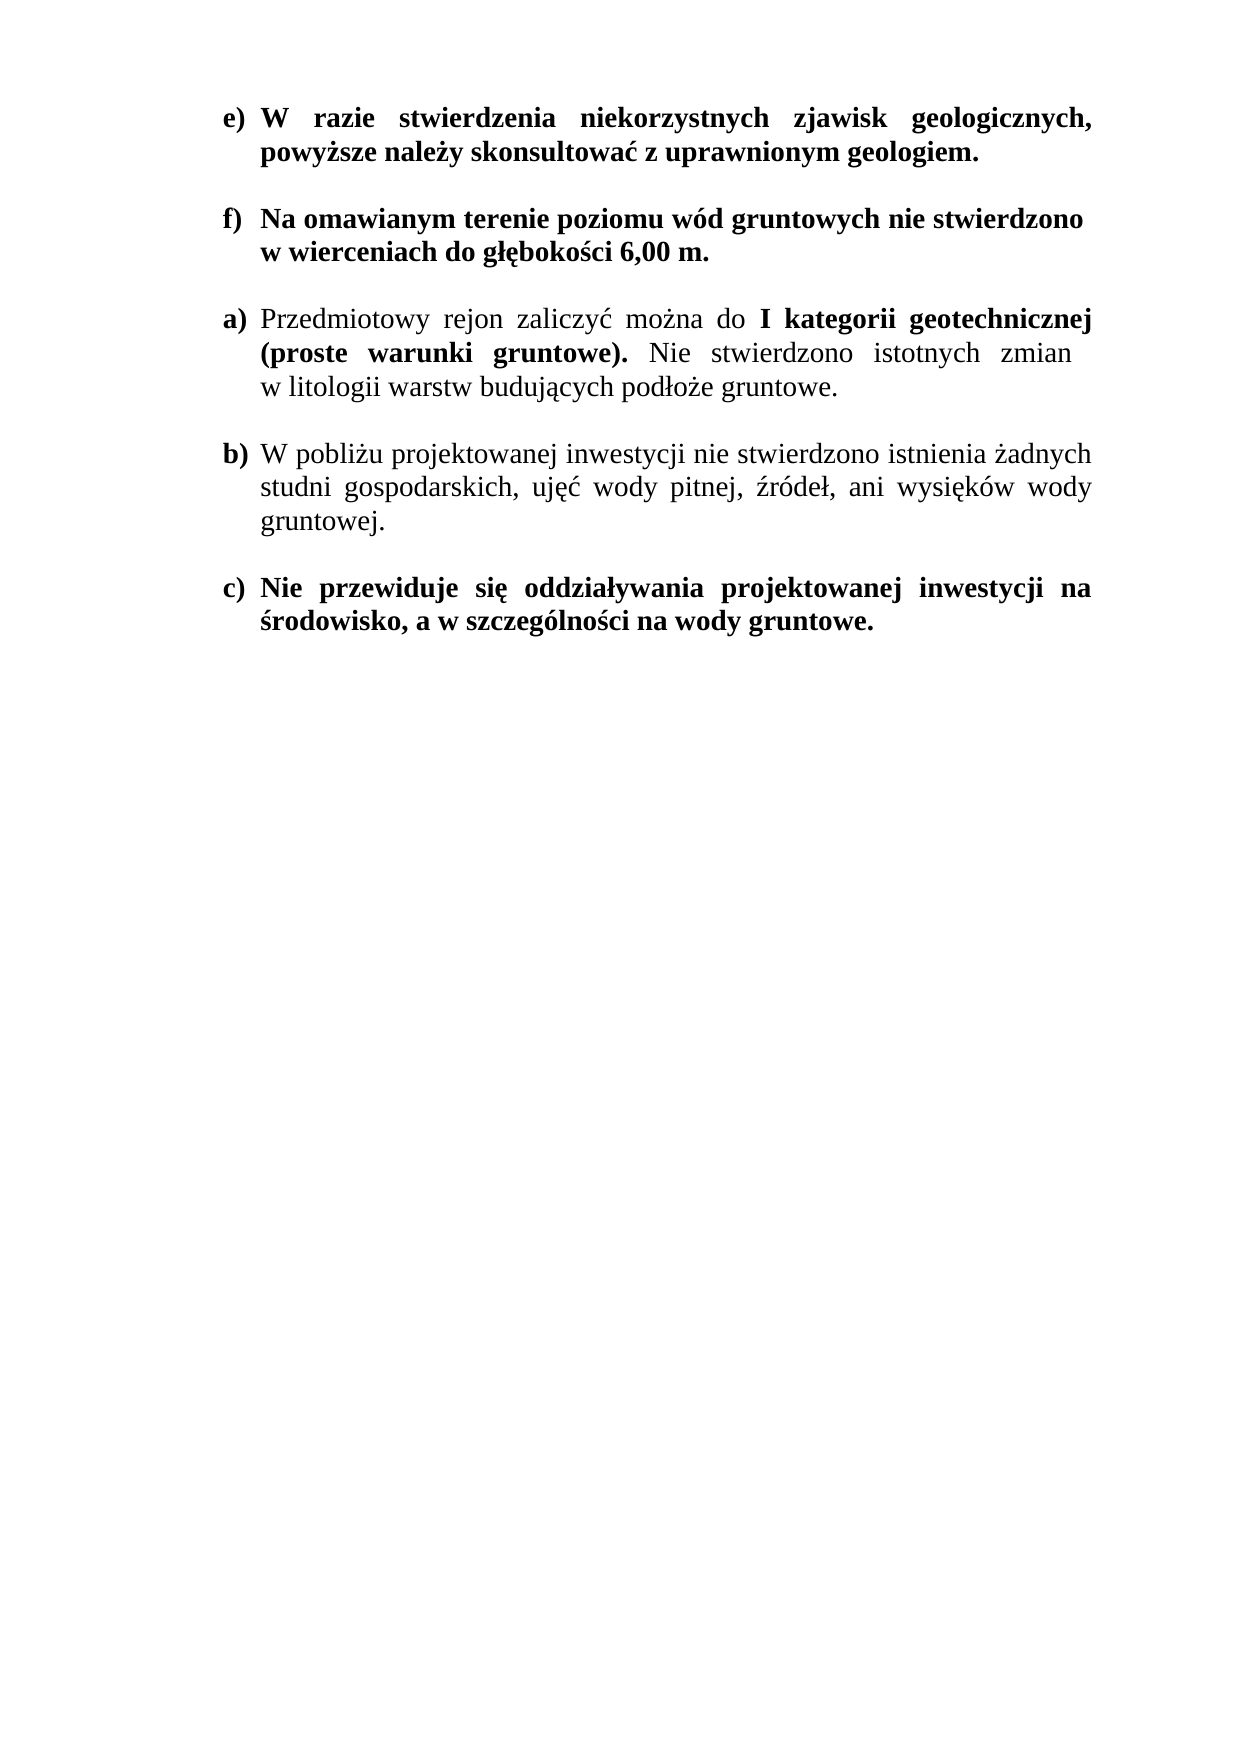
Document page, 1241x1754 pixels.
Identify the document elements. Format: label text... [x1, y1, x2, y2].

list Przedmiotowy rejon zaliczyć można do I kategorii geotechnicznej (proste warunki gruntowe). Nie stwierdzono istotnych zmian w litologii warstw budujących podłoże gruntowe. [223, 302, 1092, 402]
list W pobliżu projektowanej inwestycji nie stwierdzono istnienia żadnych studni gospodarskich, ujęć wody pitnej, źródeł, ani wysięków wody gruntowej. [223, 436, 1092, 536]
list Na omawianym terenie poziomu wód gruntowych nie stwierdzono w wierceniach do głębokości 6,00 m. [223, 201, 1092, 268]
list Nie przewiduje się oddziaływania projektowanej inwestycji na środowisko, a w szczególności na wody gruntowe. [223, 570, 1092, 637]
list W razie stwierdzenia niekorzystnych zjawisk geologicznych, powyższe należy skonsultować z uprawnionym geologiem. [223, 100, 1092, 167]
